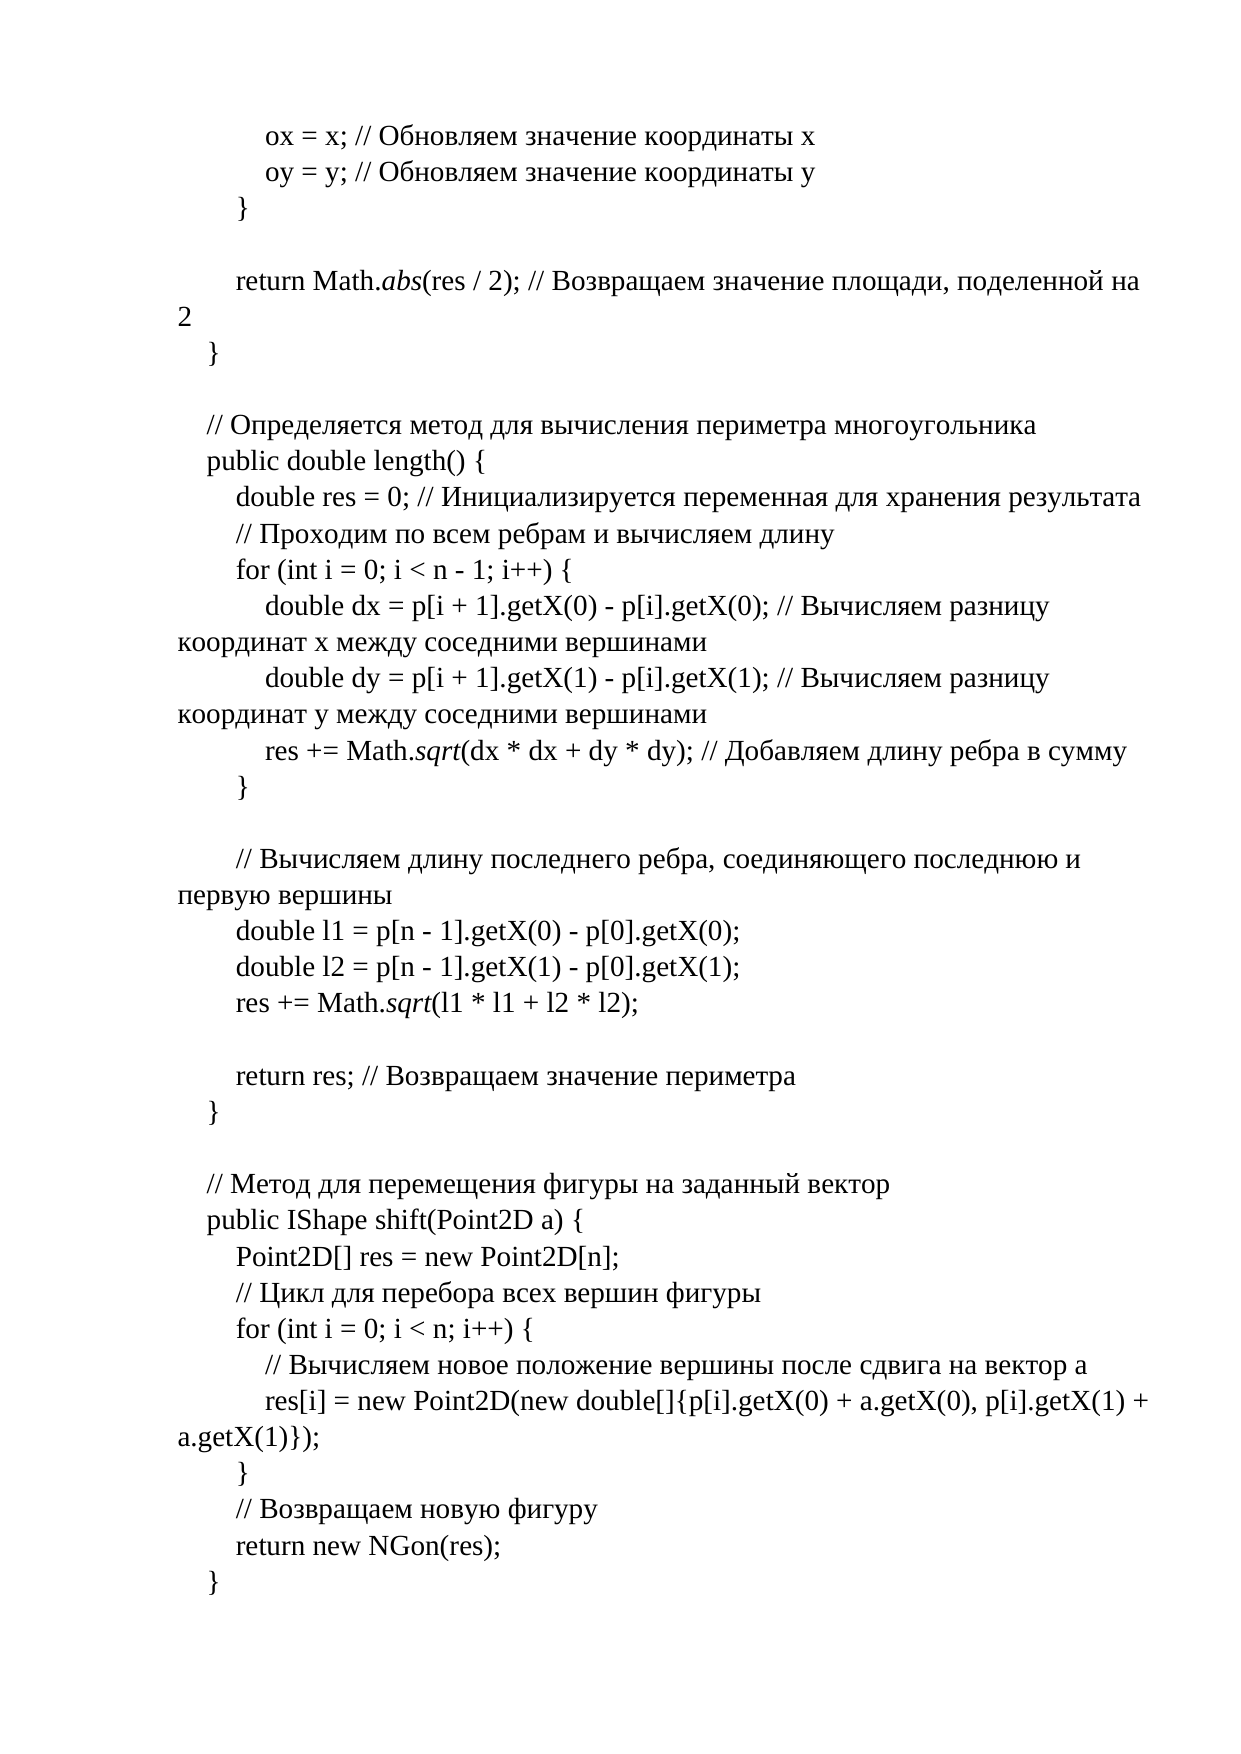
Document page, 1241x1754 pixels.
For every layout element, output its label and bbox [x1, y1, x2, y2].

text [177, 118, 1152, 1634]
